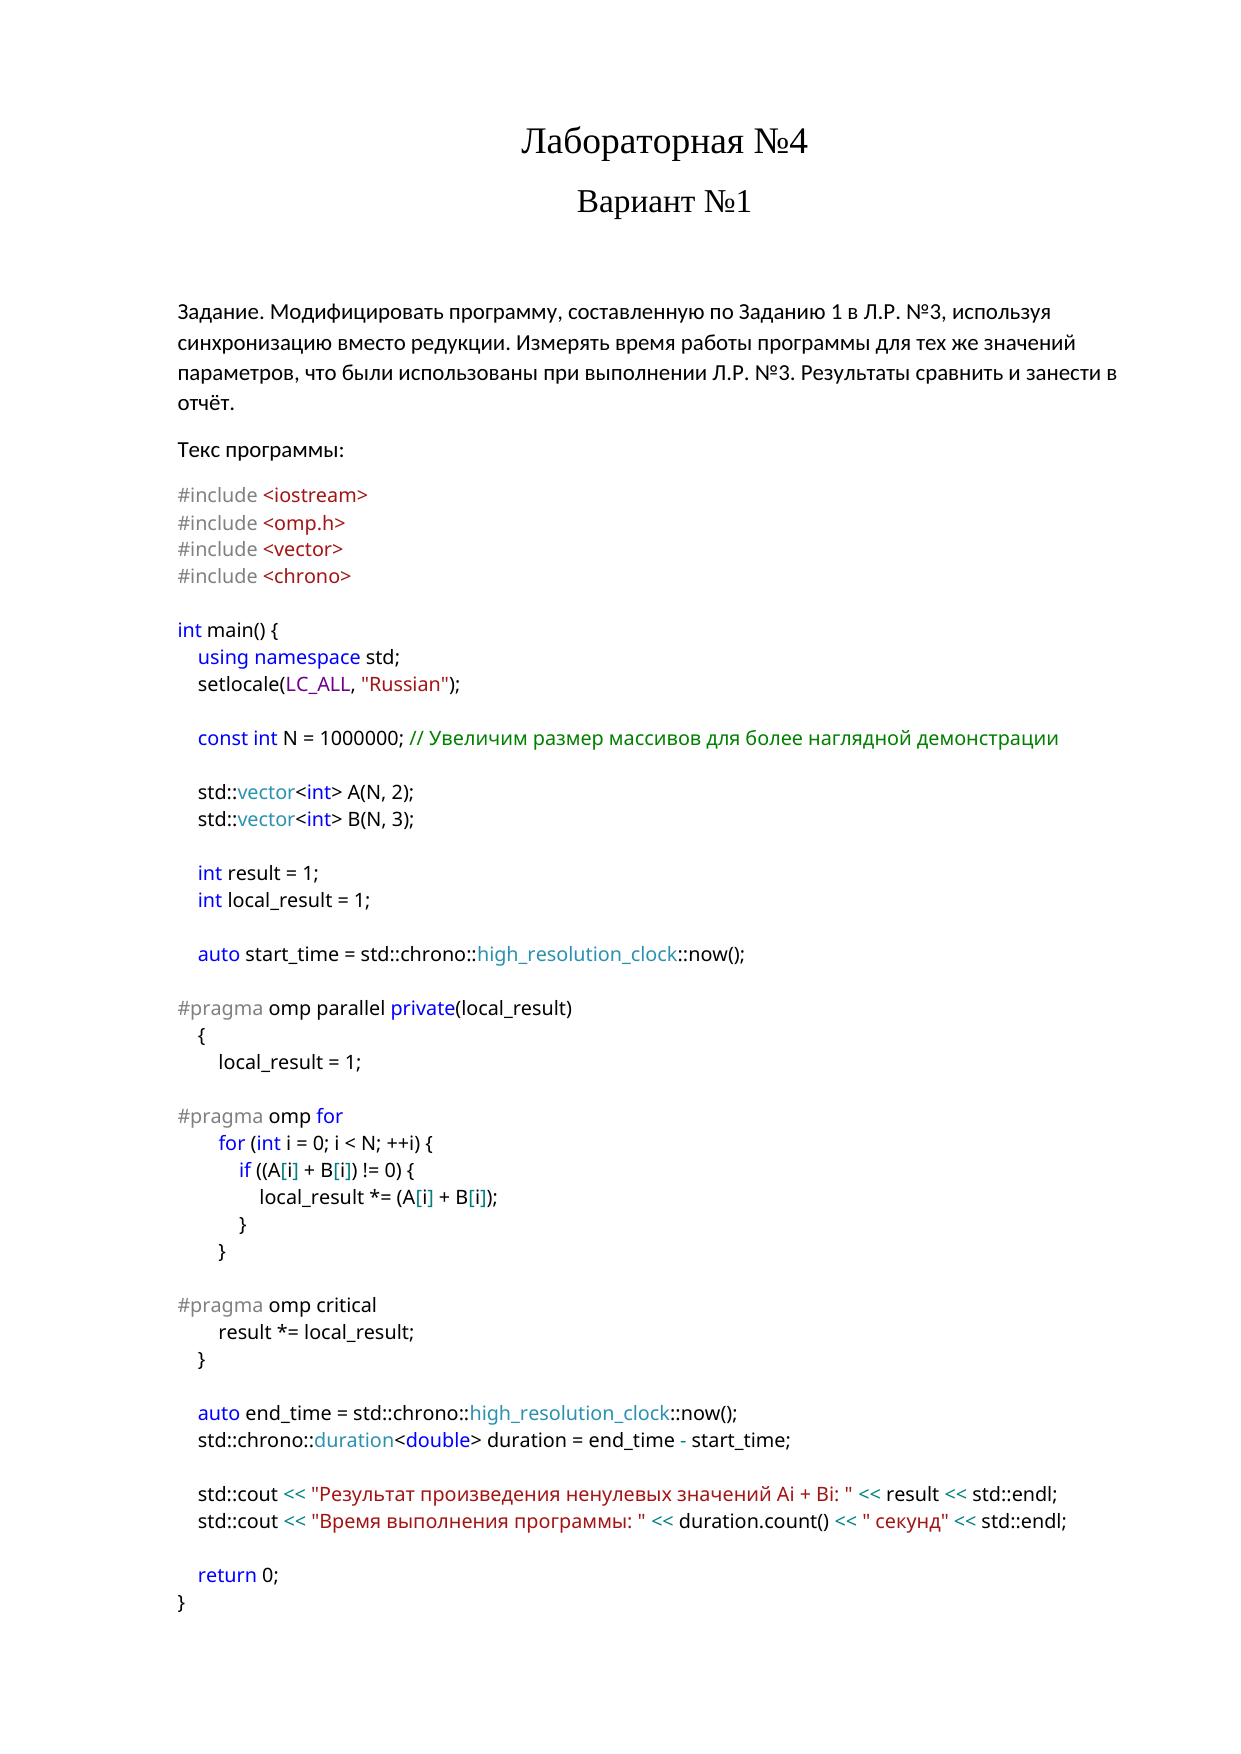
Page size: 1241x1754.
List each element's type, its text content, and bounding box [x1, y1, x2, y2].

text result *= local_result; [177, 1318, 1152, 1345]
text #pragma omp critical [177, 1291, 1152, 1318]
text } [177, 1588, 1152, 1615]
text for (int i = 0; i < N; ++i) { [177, 1129, 1152, 1156]
text } [177, 1210, 1152, 1237]
text std::cout << "Результат произведения ненулевых значений Ai + Bi: " << result << std::endl; [177, 1480, 1152, 1507]
text std::chrono::duration<double> duration = end_time - start_time; [177, 1426, 1152, 1453]
text return 0; [177, 1561, 1152, 1588]
text auto start_time = std::chrono::high_resolution_clock::now(); [177, 940, 1152, 967]
text Текс программы: [177, 435, 1152, 463]
text setlocale(LC_ALL, "Russian"); [177, 671, 1152, 698]
text } [177, 1345, 1152, 1372]
text std::cout << "Время выполнения программы: " << duration.count() << " секунд" << std::endl; [177, 1507, 1152, 1534]
text std::vector<int> B(N, 3); [177, 806, 1152, 832]
text { [177, 1021, 1152, 1048]
text #pragma omp for [177, 1102, 1152, 1129]
text auto end_time = std::chrono::high_resolution_clock::now(); [177, 1399, 1152, 1426]
text using namespace std; [177, 644, 1152, 671]
text } [177, 1237, 1152, 1264]
text int local_result = 1; [177, 886, 1152, 913]
text #include <omp.h> [177, 509, 1152, 536]
text if ((A[i] + B[i]) != 0) { [177, 1156, 1152, 1183]
text local_result = 1; [177, 1048, 1152, 1075]
text Задание. Модифицировать программу, составленную по Заданию 1 в Л.Р. №3, используя синхронизацию вместо редукции. Измерять время работы программы для тех же значений параметров, что были использованы при выполнении Л.Р. №3. Результаты сравнить и занести в отчёт. [177, 297, 1152, 416]
text #include <vector> [177, 536, 1152, 563]
text #include <chrono> [177, 563, 1152, 590]
text Вариант №1 [177, 181, 1152, 220]
text #pragma omp parallel private(local_result) [177, 994, 1152, 1021]
text std::vector<int> A(N, 2); [177, 778, 1152, 806]
text Лабораторная №4 [177, 118, 1152, 161]
text local_result *= (A[i] + B[i]); [177, 1183, 1152, 1210]
text const int N = 1000000; // Увеличим размер массивов для более наглядной демонстрации [177, 724, 1152, 752]
text int main() { [177, 617, 1152, 644]
text #include <iostream> [177, 482, 1152, 509]
text int result = 1; [177, 859, 1152, 886]
